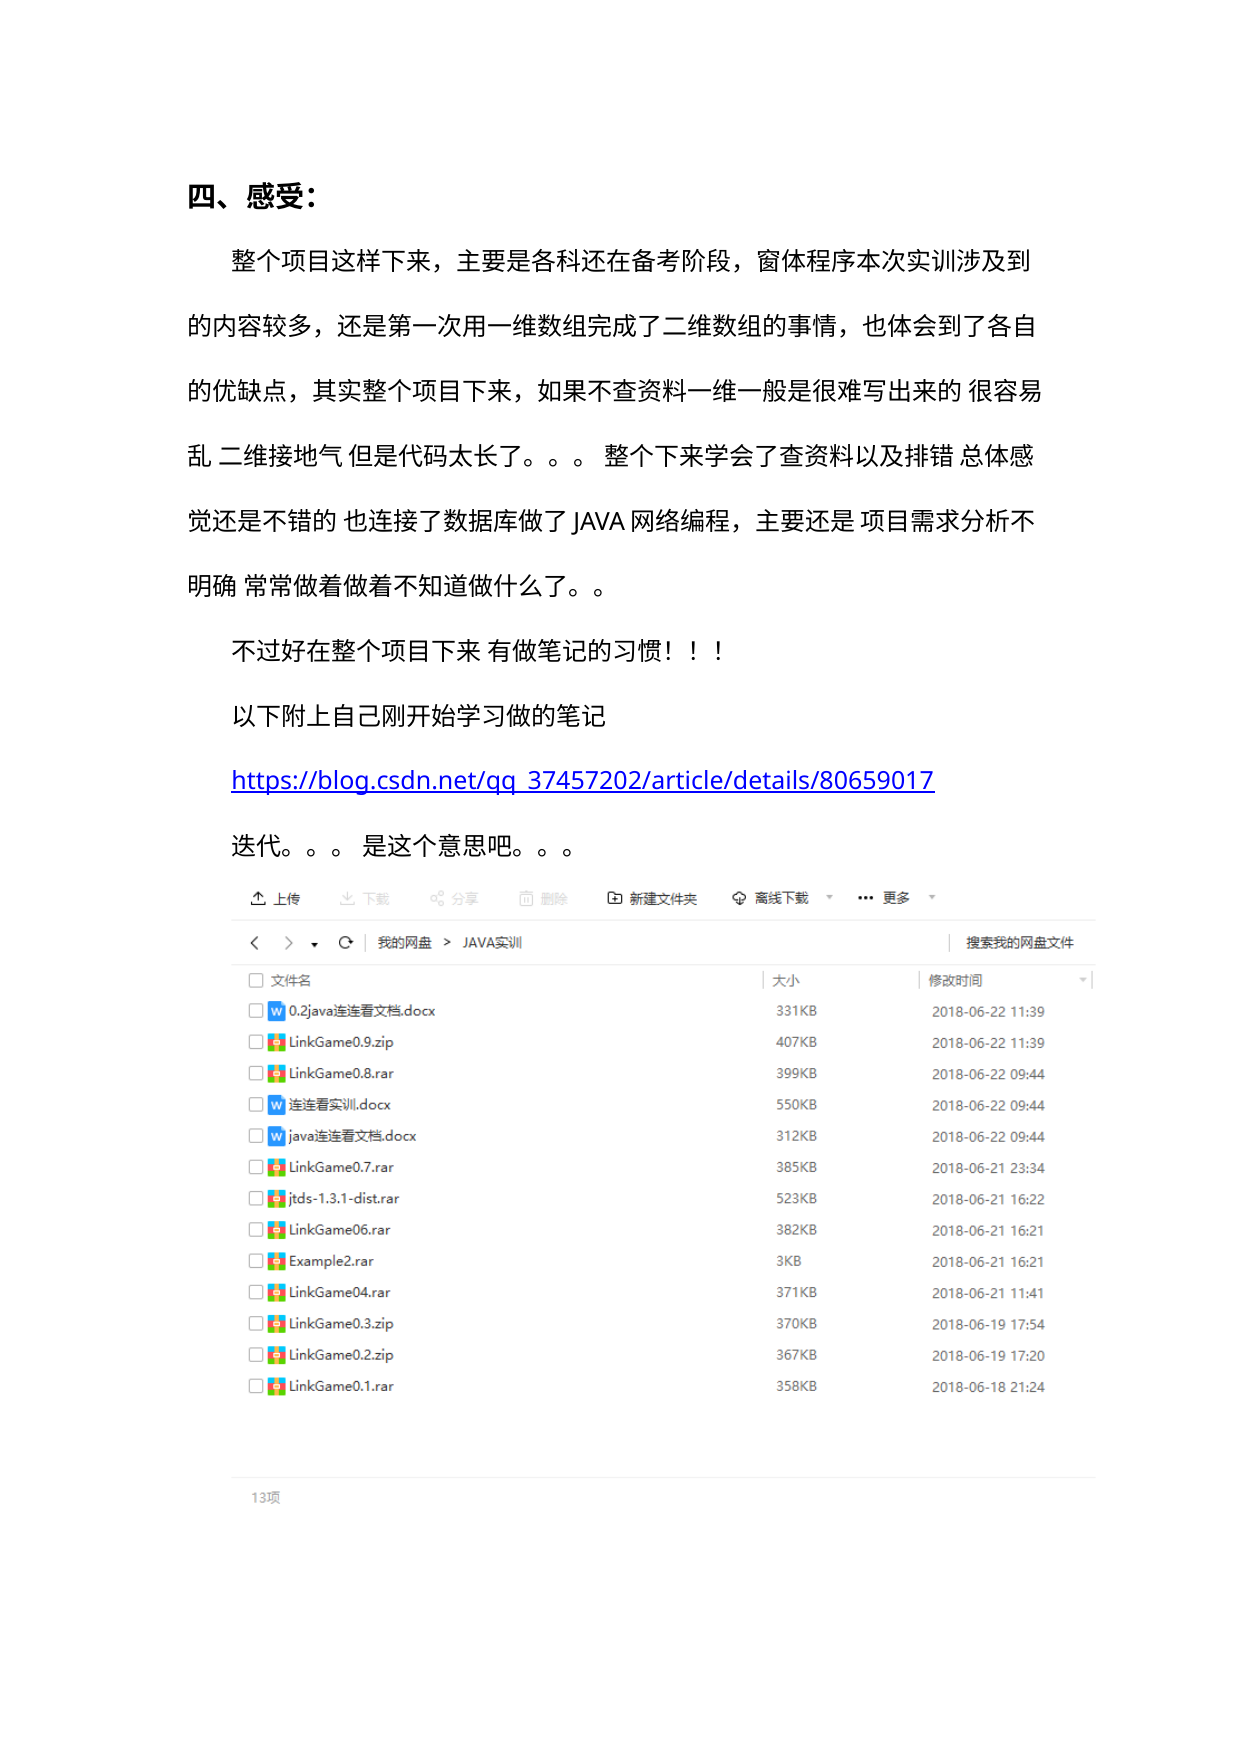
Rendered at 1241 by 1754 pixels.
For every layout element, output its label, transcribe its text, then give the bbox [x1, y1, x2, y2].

text 整个项目这样下来，主要是各科还在备考阶段，窗体程序本次实训涉及到的内容较多，还是第一次用一维数组完成了二维数组的事情，也体会到了各自的优缺点，其实整个项目下来，如果不查资料一维一般是很难写出来的 很容易乱 二维接地气 但是代码太长了。。。 整个下来学会了查资料以及排错 总体感觉还是不错的 也连接了数据库做了JAVA网络编程，主要还是 项目需求分析不明确 常常做着做着不知道做什么了。。 [187, 227, 1053, 617]
text 迭代。。。 是这个意思吧。。。 [187, 812, 1053, 877]
text 四、感受： [187, 162, 1053, 227]
text https://blog.csdn.net/qq_37457202/article/details/80659017 [187, 747, 1053, 812]
text 以下附上自己刚开始学习做的笔记 [187, 682, 1053, 747]
text 不过好在整个项目下来 有做笔记的习惯！！！ [187, 617, 1053, 682]
picture [231, 877, 1096, 1515]
